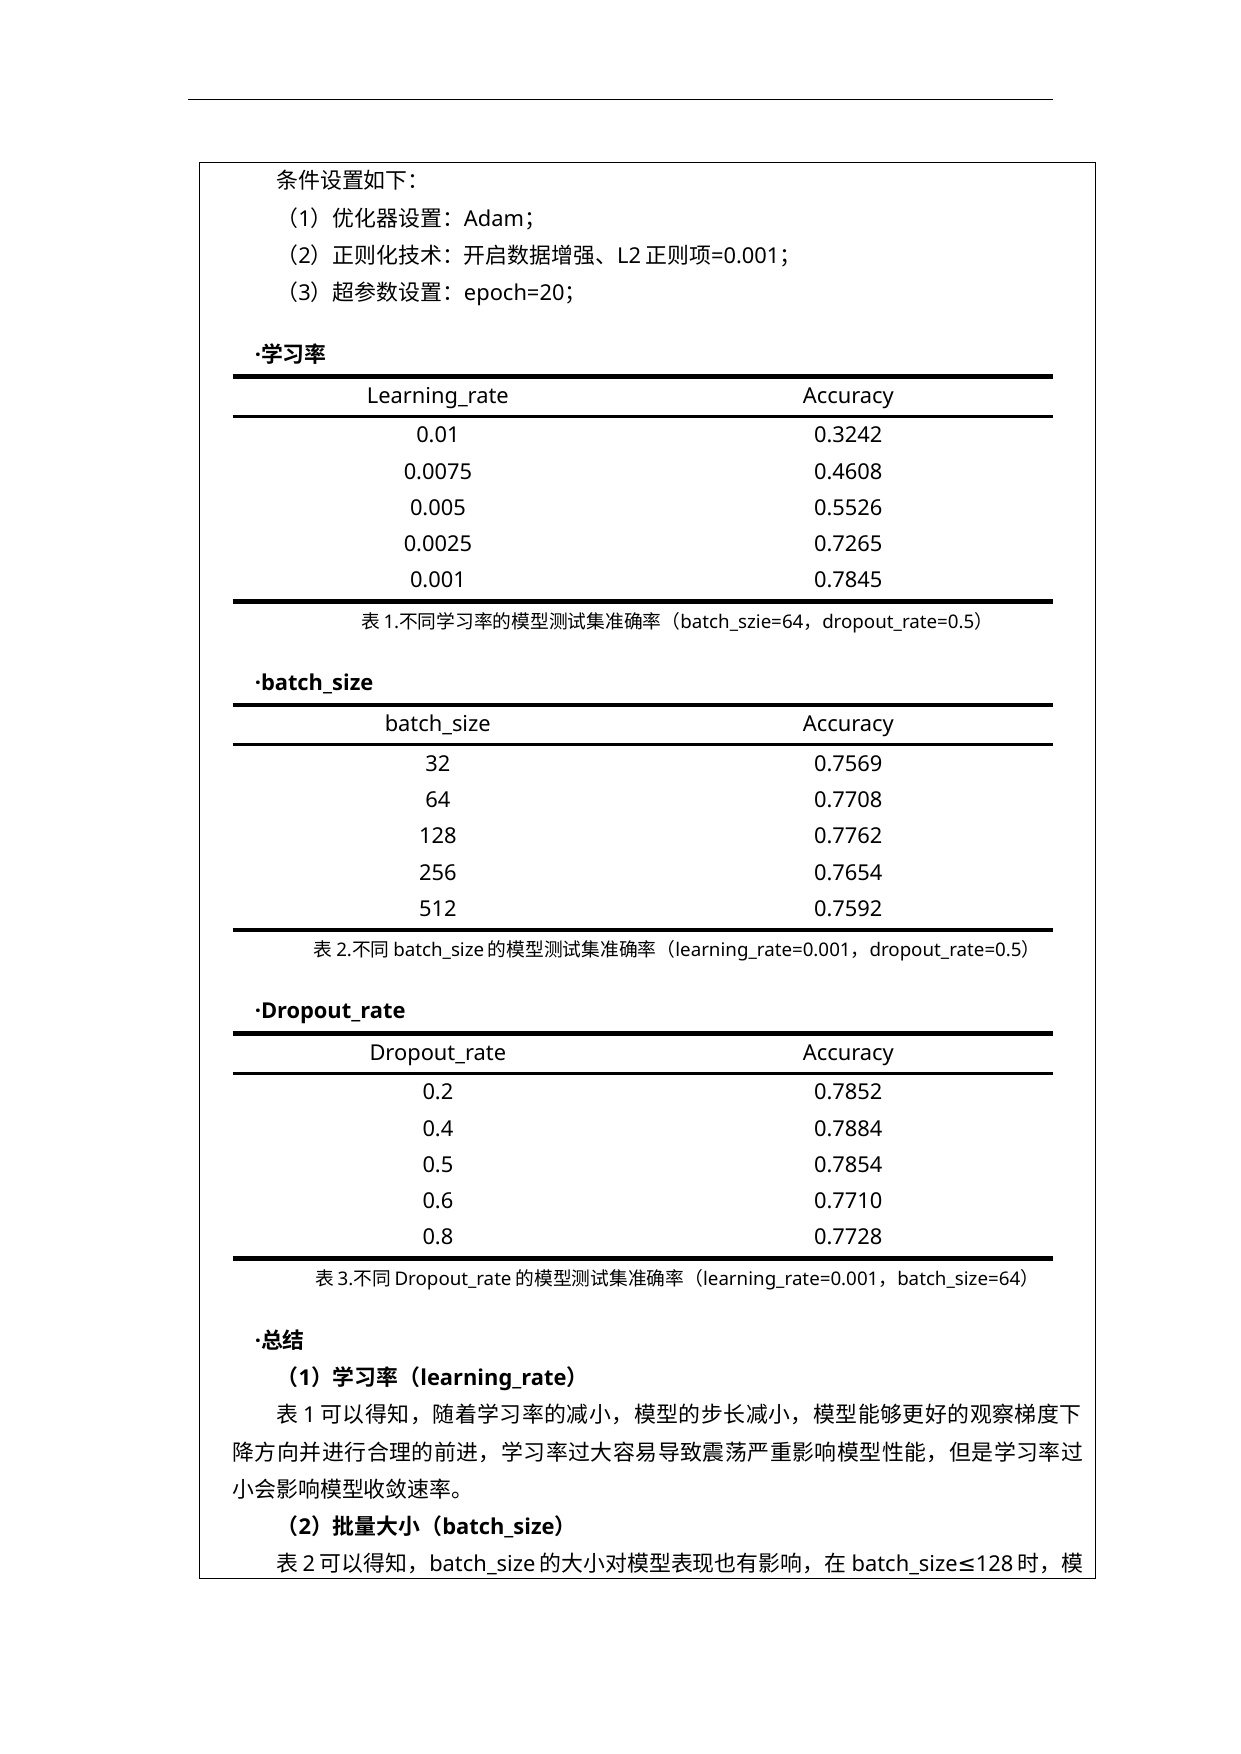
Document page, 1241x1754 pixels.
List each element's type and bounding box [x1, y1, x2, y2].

table_cell [200, 163, 1095, 1578]
